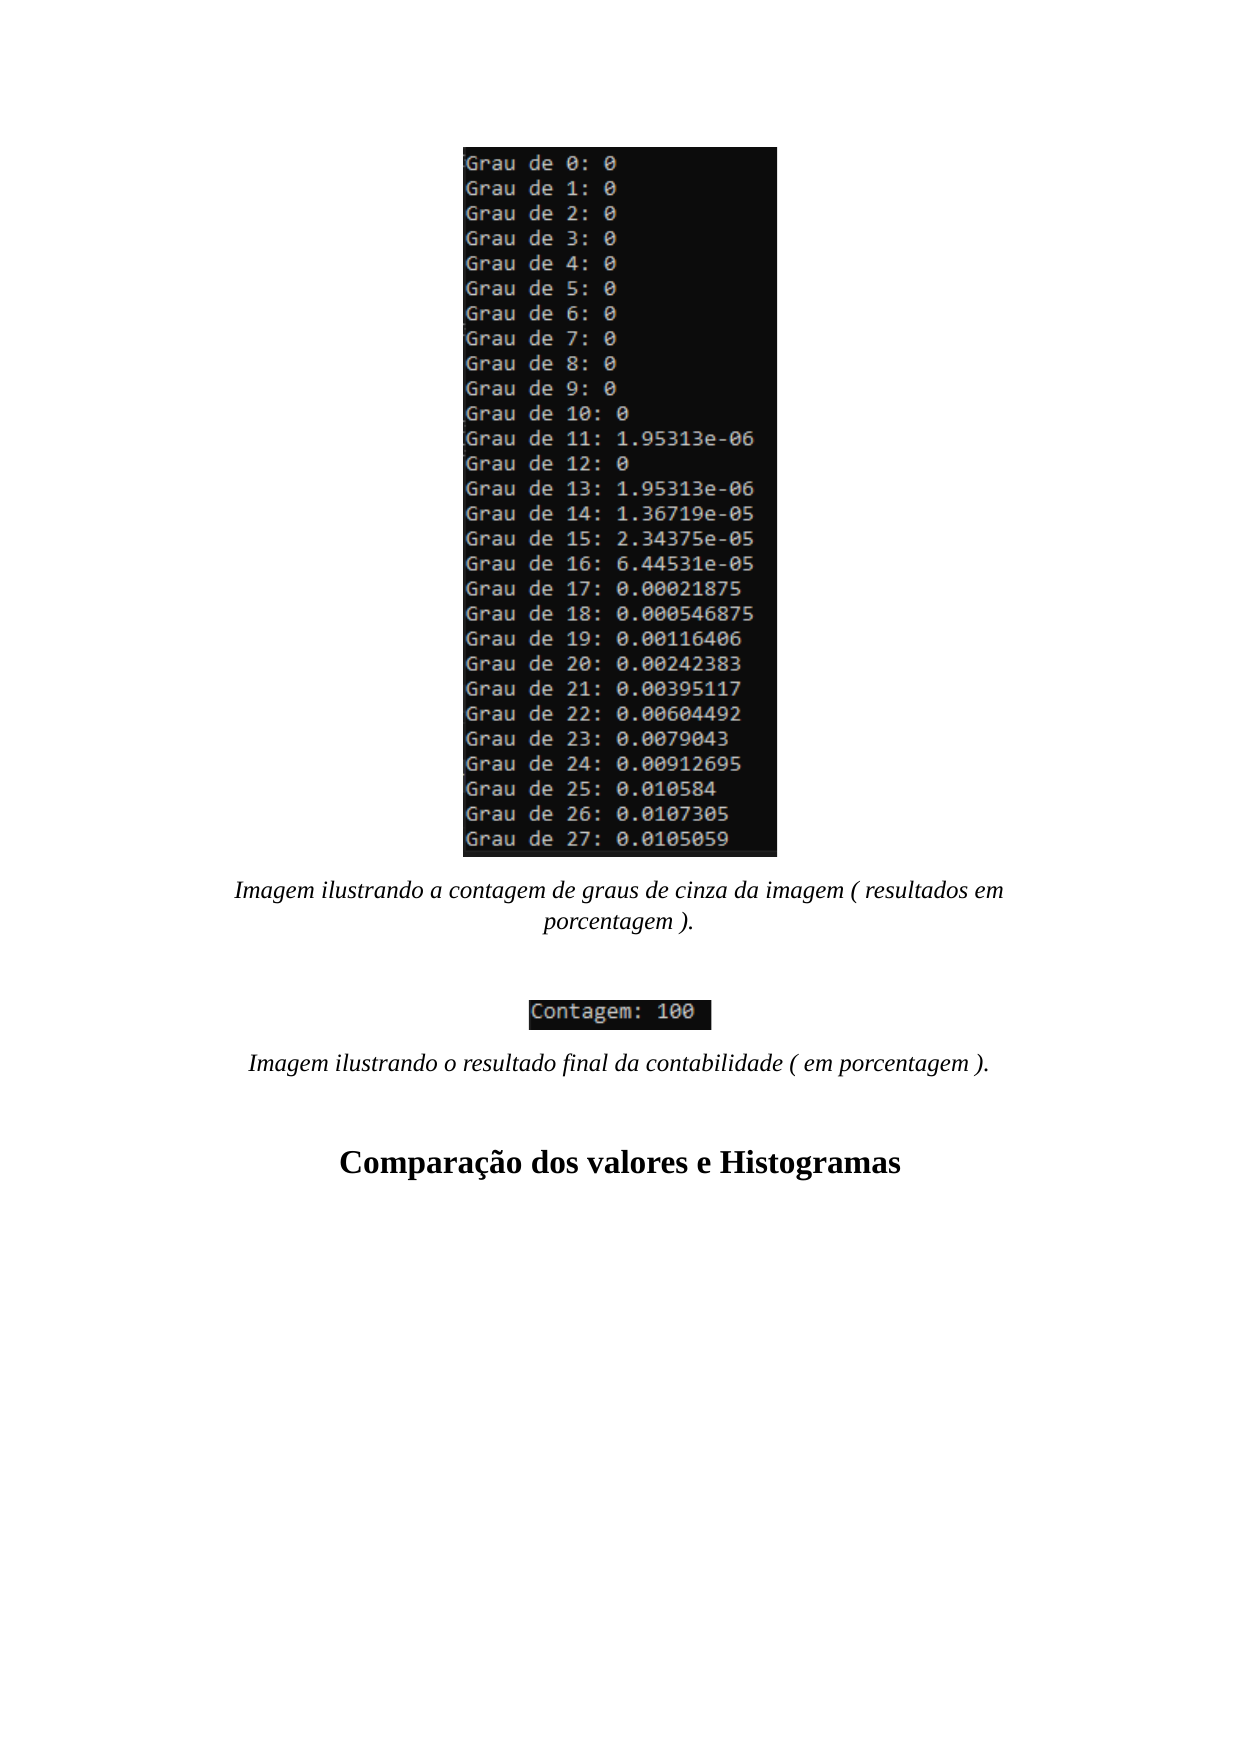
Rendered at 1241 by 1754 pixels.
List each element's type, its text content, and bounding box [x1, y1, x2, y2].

picture [463, 147, 778, 857]
text Imagem ilustrando a contagem de graus de cinza da imagem ( resultados em porcentagem ). [177, 875, 1063, 934]
picture [528, 1000, 712, 1030]
text Comparação dos valores e Histogramas [177, 1142, 1063, 1180]
text Imagem ilustrando o resultado final da contabilidade ( em porcentagem ). [177, 1048, 1063, 1077]
